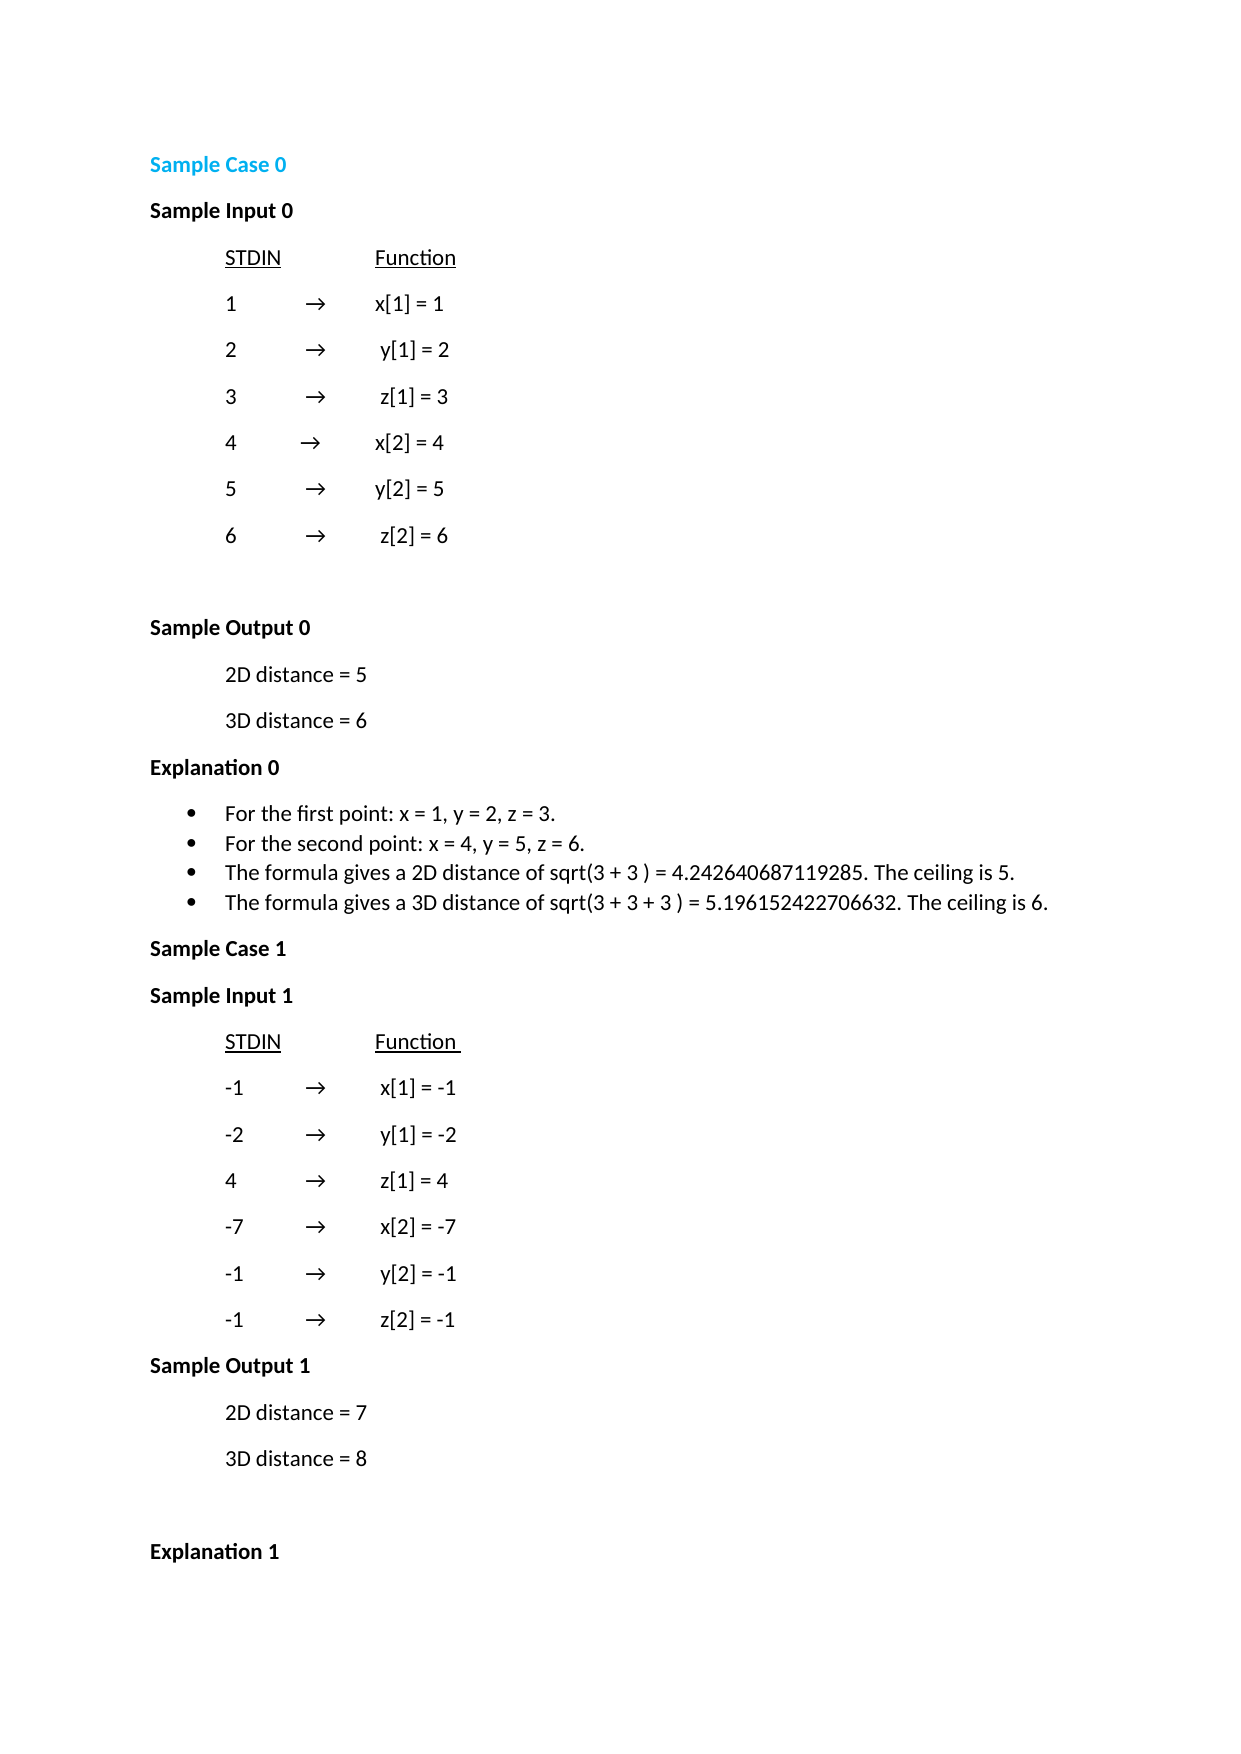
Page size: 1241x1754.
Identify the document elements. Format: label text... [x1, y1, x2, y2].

text STDIN Function [225, 1027, 1090, 1055]
text Sample Input 1 [150, 981, 1090, 1009]
text Explanation 1 [150, 1537, 1090, 1565]
text 6 → z[2] = 6 [225, 521, 1090, 549]
text Sample Output 1 [150, 1352, 1090, 1379]
list The formula gives a 3D distance of sqrt(3 + 3 + 3 ) = 5.196152422706632. The ceiling is 6. [187, 888, 1090, 916]
text -1 → z[2] = -1 [225, 1305, 1090, 1333]
text Sample Case 1 [150, 934, 1090, 962]
text -2 → y[1] = -2 [225, 1120, 1090, 1148]
list For the second point: x = 4, y = 5, z = 6. [187, 829, 1090, 857]
text 3 → z[1] = 3 [225, 382, 1090, 410]
text Sample Input 0 [150, 196, 1090, 224]
text 5 → y[2] = 5 [225, 474, 1090, 502]
text 4 → x[2] = 4 [225, 428, 1090, 456]
text -1 → y[2] = -1 [225, 1259, 1090, 1287]
text 3D distance = 8 [225, 1444, 1090, 1472]
text Sample Case 0 [150, 150, 1090, 178]
text 2 → y[1] = 2 [225, 335, 1090, 363]
text Sample Output 0 [150, 613, 1090, 642]
text 4 → z[1] = 4 [225, 1166, 1090, 1194]
text 1 → x[1] = 1 [225, 289, 1090, 317]
text 3D distance = 6 [225, 706, 1090, 734]
text -1 → x[1] = -1 [225, 1073, 1090, 1101]
list The formula gives a 2D distance of sqrt(3 + 3 ) = 4.242640687119285. The ceiling is 5. [187, 858, 1090, 886]
text -7 → x[2] = -7 [225, 1212, 1090, 1241]
text Explanation 0 [150, 753, 1090, 781]
text STDIN Function [225, 243, 1090, 271]
text 2D distance = 5 [225, 660, 1090, 688]
text 2D distance = 7 [225, 1398, 1090, 1426]
list For the first point: x = 1, y = 2, z = 3. [187, 799, 1090, 827]
